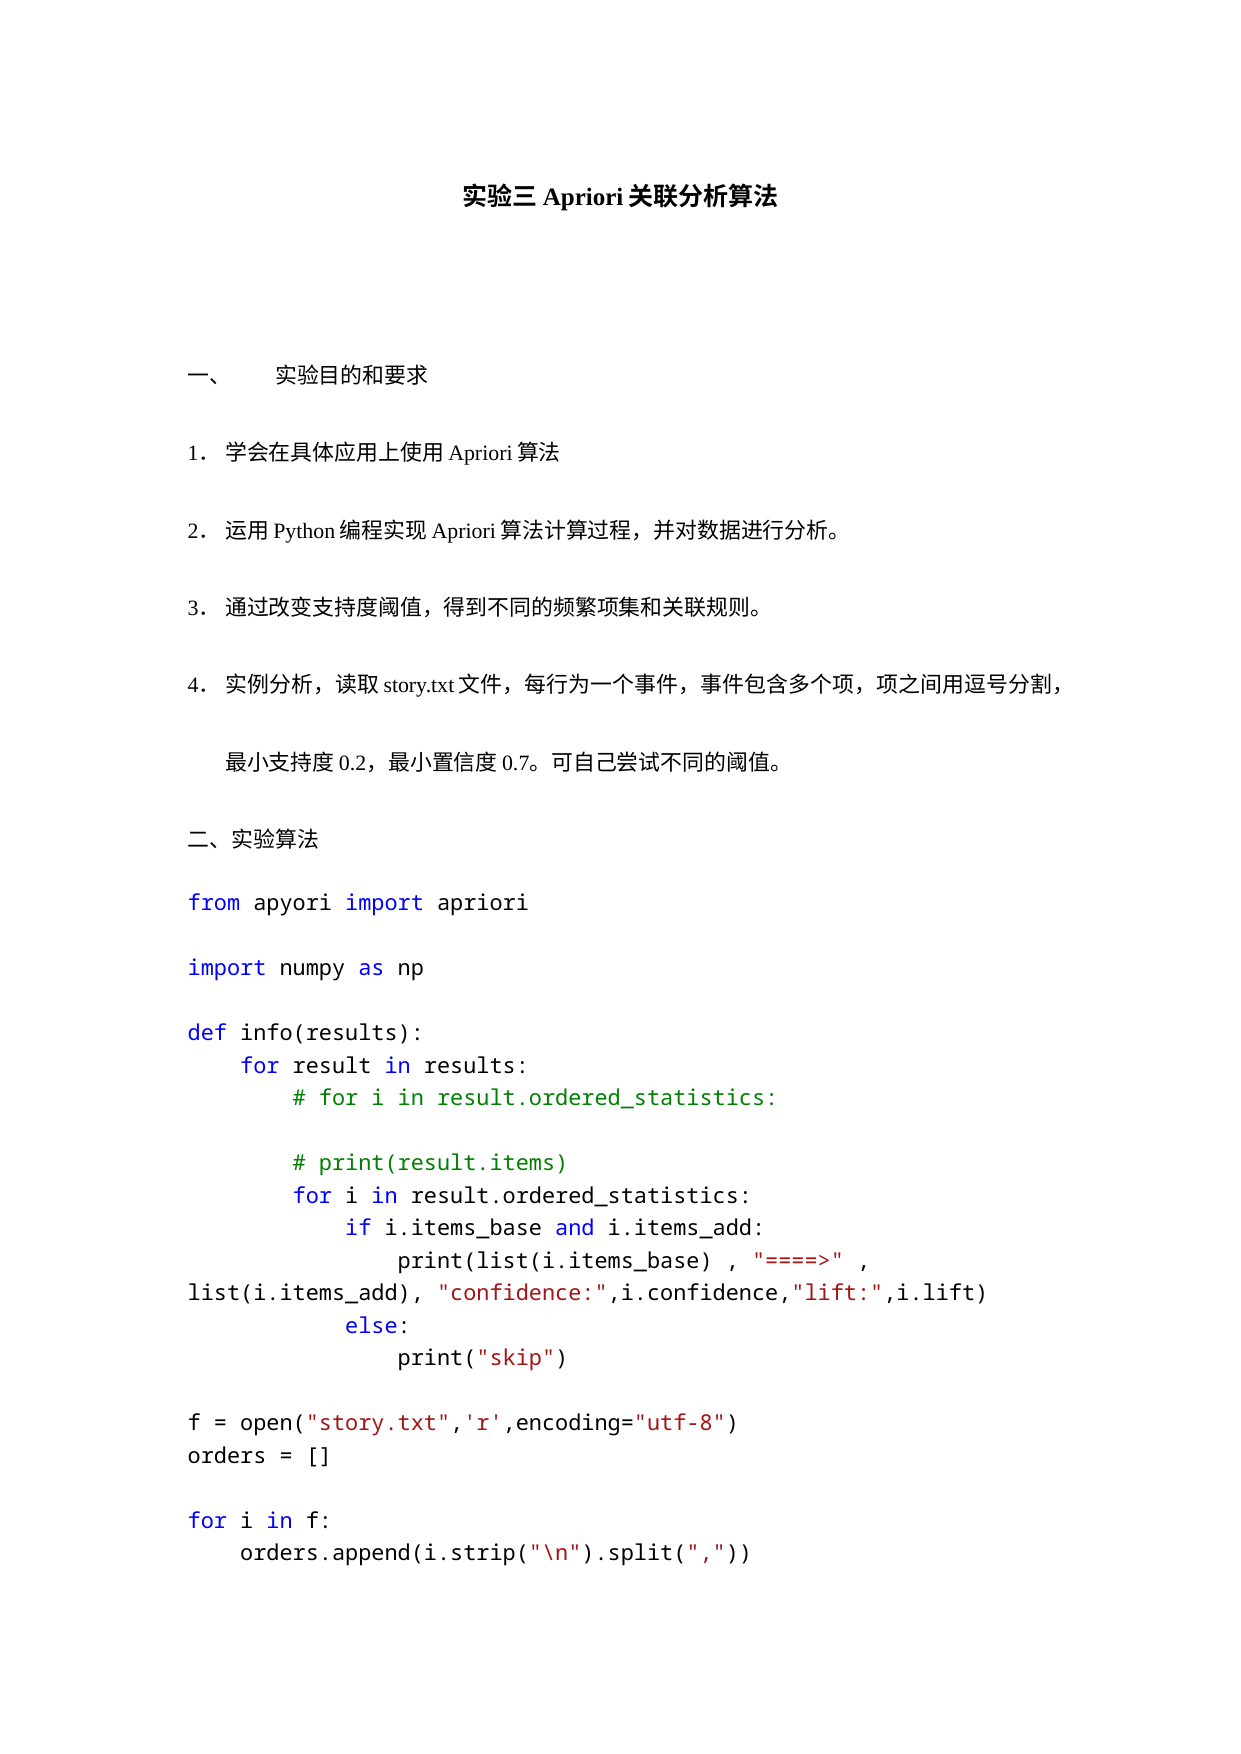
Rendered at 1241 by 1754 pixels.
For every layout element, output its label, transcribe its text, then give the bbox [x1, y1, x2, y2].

text if i.items_base and i.items_add: [187, 1211, 1053, 1243]
text def info(results): [187, 1016, 1053, 1048]
list 实例分析，读取story.txt文件，每行为一个事件，事件包含多个项，项之间用逗号分割，最小支持度0.2，最小置信度0.7。可自己尝试不同的阈值。 [187, 622, 1053, 776]
list 实验目的和要求 [187, 312, 1053, 390]
text orders.append(i.strip("\n").split(",")) [187, 1536, 1053, 1568]
text from apyori import apriori [187, 886, 1053, 918]
subtitle 实验三 Apriori关联分析算法 [187, 162, 1053, 227]
text for result in results: [187, 1048, 1053, 1081]
text for i in result.ordered_statistics: [187, 1178, 1053, 1211]
text # print(result.items) [187, 1146, 1053, 1178]
text for i in f: [187, 1503, 1053, 1536]
list 学会在具体应用上使用Apriori算法 [187, 390, 1053, 467]
text f = open("story.txt",'r',encoding="utf-8") [187, 1406, 1053, 1438]
text print(list(i.items_base) , "====>" , list(i.items_add), "confidence:",i.confidence,"lift:",i.lift) [187, 1243, 1053, 1308]
text else: [187, 1308, 1053, 1341]
text orders = [] [187, 1438, 1053, 1471]
text 二、实验算法 [187, 776, 1053, 853]
text import numpy as np [187, 951, 1053, 983]
text print("skip") [187, 1341, 1053, 1373]
text # for i in result.ordered_statistics: [187, 1081, 1053, 1113]
list 运用Python编程实现Apriori算法计算过程，并对数据进行分析。 [187, 467, 1053, 544]
list 通过改变支持度阈值，得到不同的频繁项集和关联规则。 [187, 544, 1053, 622]
